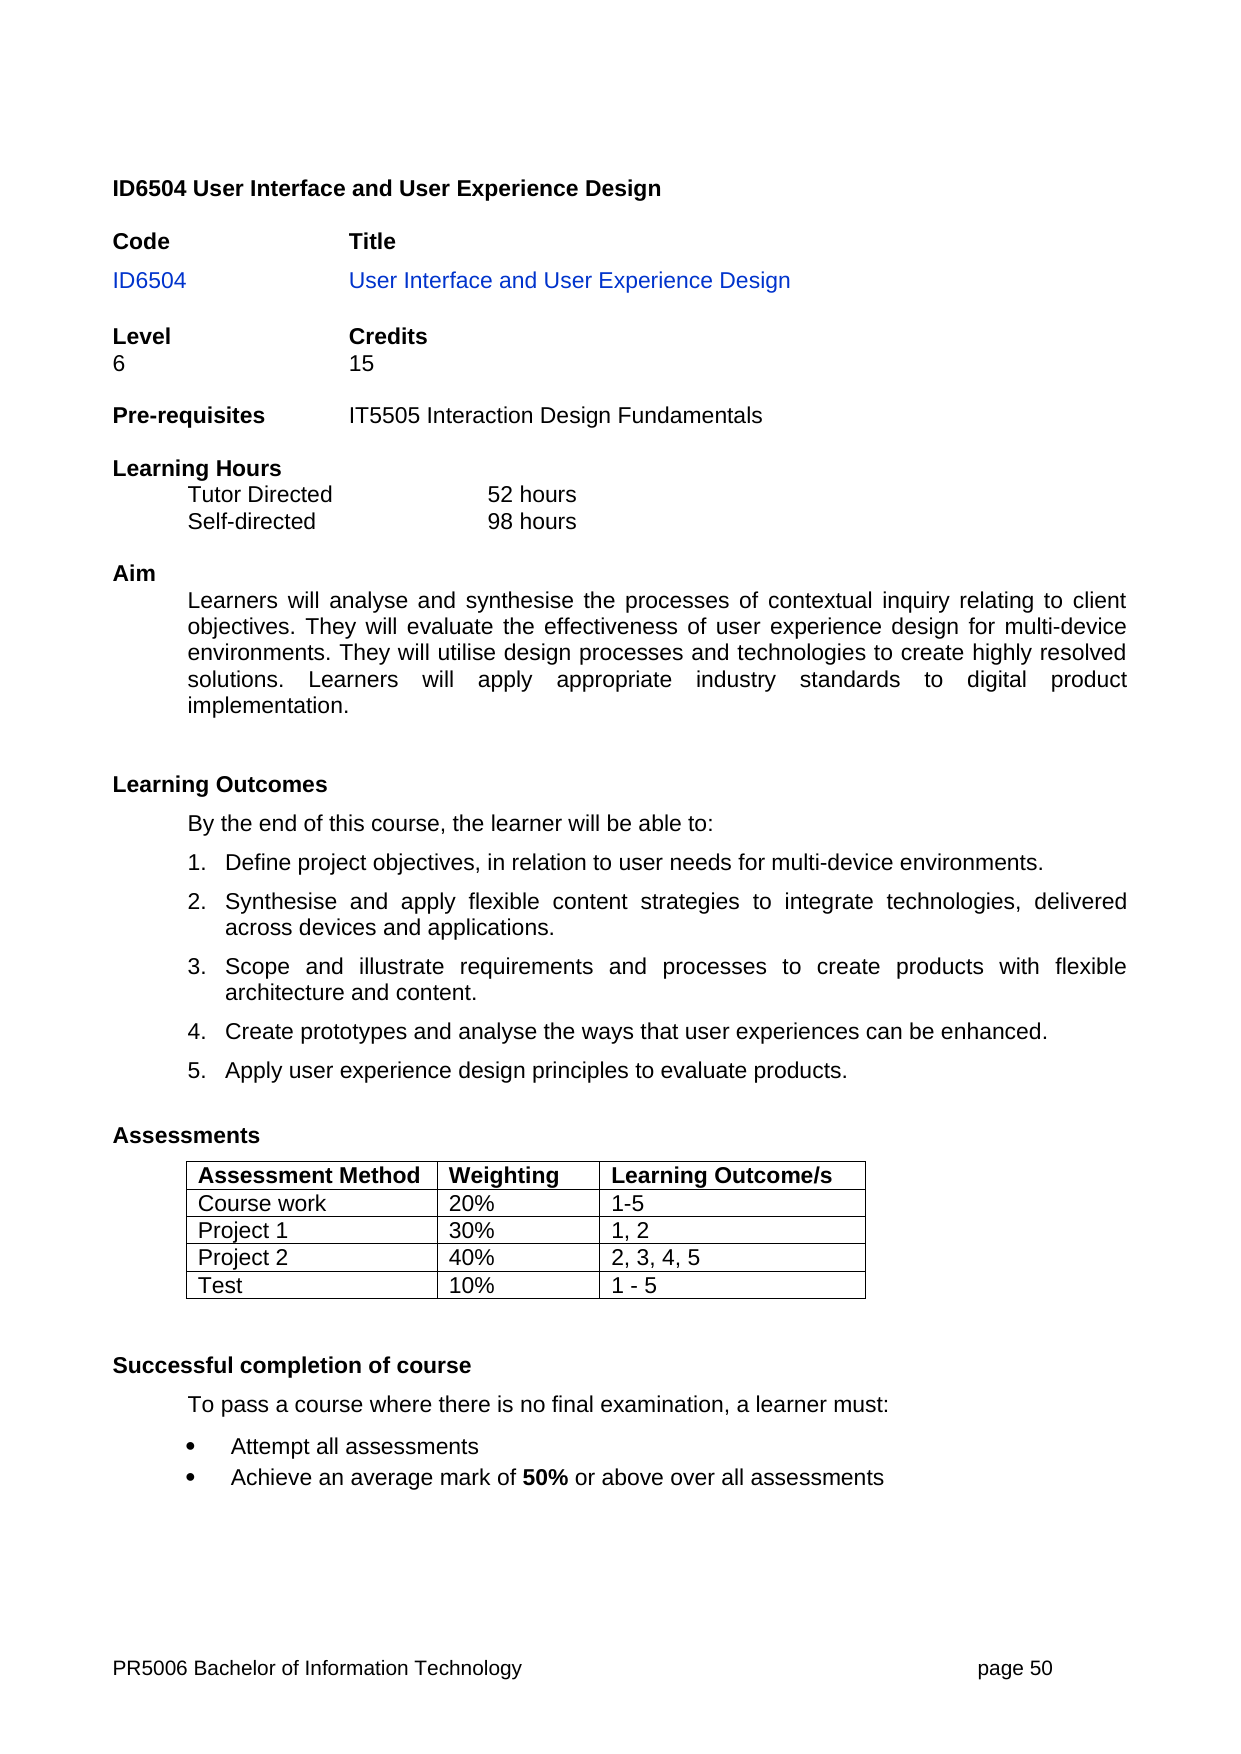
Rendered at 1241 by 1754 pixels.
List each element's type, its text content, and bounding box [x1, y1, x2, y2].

list Apply user experience design principles to evaluate products. [187, 1057, 1128, 1083]
list Create prototypes and analyse the ways that user experiences can be enhanced. [187, 1018, 1128, 1044]
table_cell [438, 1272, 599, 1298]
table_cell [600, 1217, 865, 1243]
text ID6504 User Interface and User Experience Design [112, 267, 1128, 293]
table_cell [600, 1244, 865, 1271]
text Learning Outcomes [112, 771, 1128, 797]
text Tutor Directed 52 hours [187, 481, 1128, 508]
text By the end of this course, the learner will be able to: [187, 810, 1128, 836]
text Level Credits [112, 323, 1128, 349]
text To pass a course where there is no final examination, a learner must: [187, 1391, 1128, 1417]
text Self-directed 98 hours [187, 508, 1128, 534]
text Assessments [112, 1122, 1128, 1148]
text Pre-requisites IT5505 Interaction Design Fundamentals [112, 402, 1128, 428]
text Aim [112, 560, 1128, 587]
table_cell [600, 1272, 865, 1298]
text Successful completion of course [112, 1352, 1128, 1378]
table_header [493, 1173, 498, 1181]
text Learning Hours [112, 455, 1113, 481]
list Achieve an average mark of 50% or above over all assessments [186, 1463, 1128, 1490]
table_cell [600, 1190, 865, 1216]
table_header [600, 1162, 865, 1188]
list Attempt all assessments [186, 1433, 1128, 1460]
list Define project objectives, in relation to user needs for multi-device environments. [187, 849, 1128, 875]
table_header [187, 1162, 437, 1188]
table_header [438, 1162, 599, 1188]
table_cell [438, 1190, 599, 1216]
text Learners will analyse and synthesise the processes of contextual inquiry relating to client objectives. They will evaluate the effectiveness of user experience design for multi-device environments. They will utilise design processes and technologies to create highly resolved solutions. Learners will apply appropriate industry standards to digital product implementation. [187, 587, 1128, 718]
text Code Title [112, 228, 1128, 254]
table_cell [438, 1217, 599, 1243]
subtitle ID6504 User Interface and User Experience Design [112, 175, 1128, 201]
text 6 15 [112, 349, 1128, 376]
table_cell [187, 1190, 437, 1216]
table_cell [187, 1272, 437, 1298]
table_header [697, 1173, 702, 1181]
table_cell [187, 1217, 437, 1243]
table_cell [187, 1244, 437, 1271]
list Scope and illustrate requirements and processes to create products with flexible architecture and content. [187, 953, 1128, 1006]
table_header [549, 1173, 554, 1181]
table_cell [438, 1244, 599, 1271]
list Synthesise and apply flexible content strategies to integrate technologies, delivered across devices and applications. [187, 888, 1128, 940]
